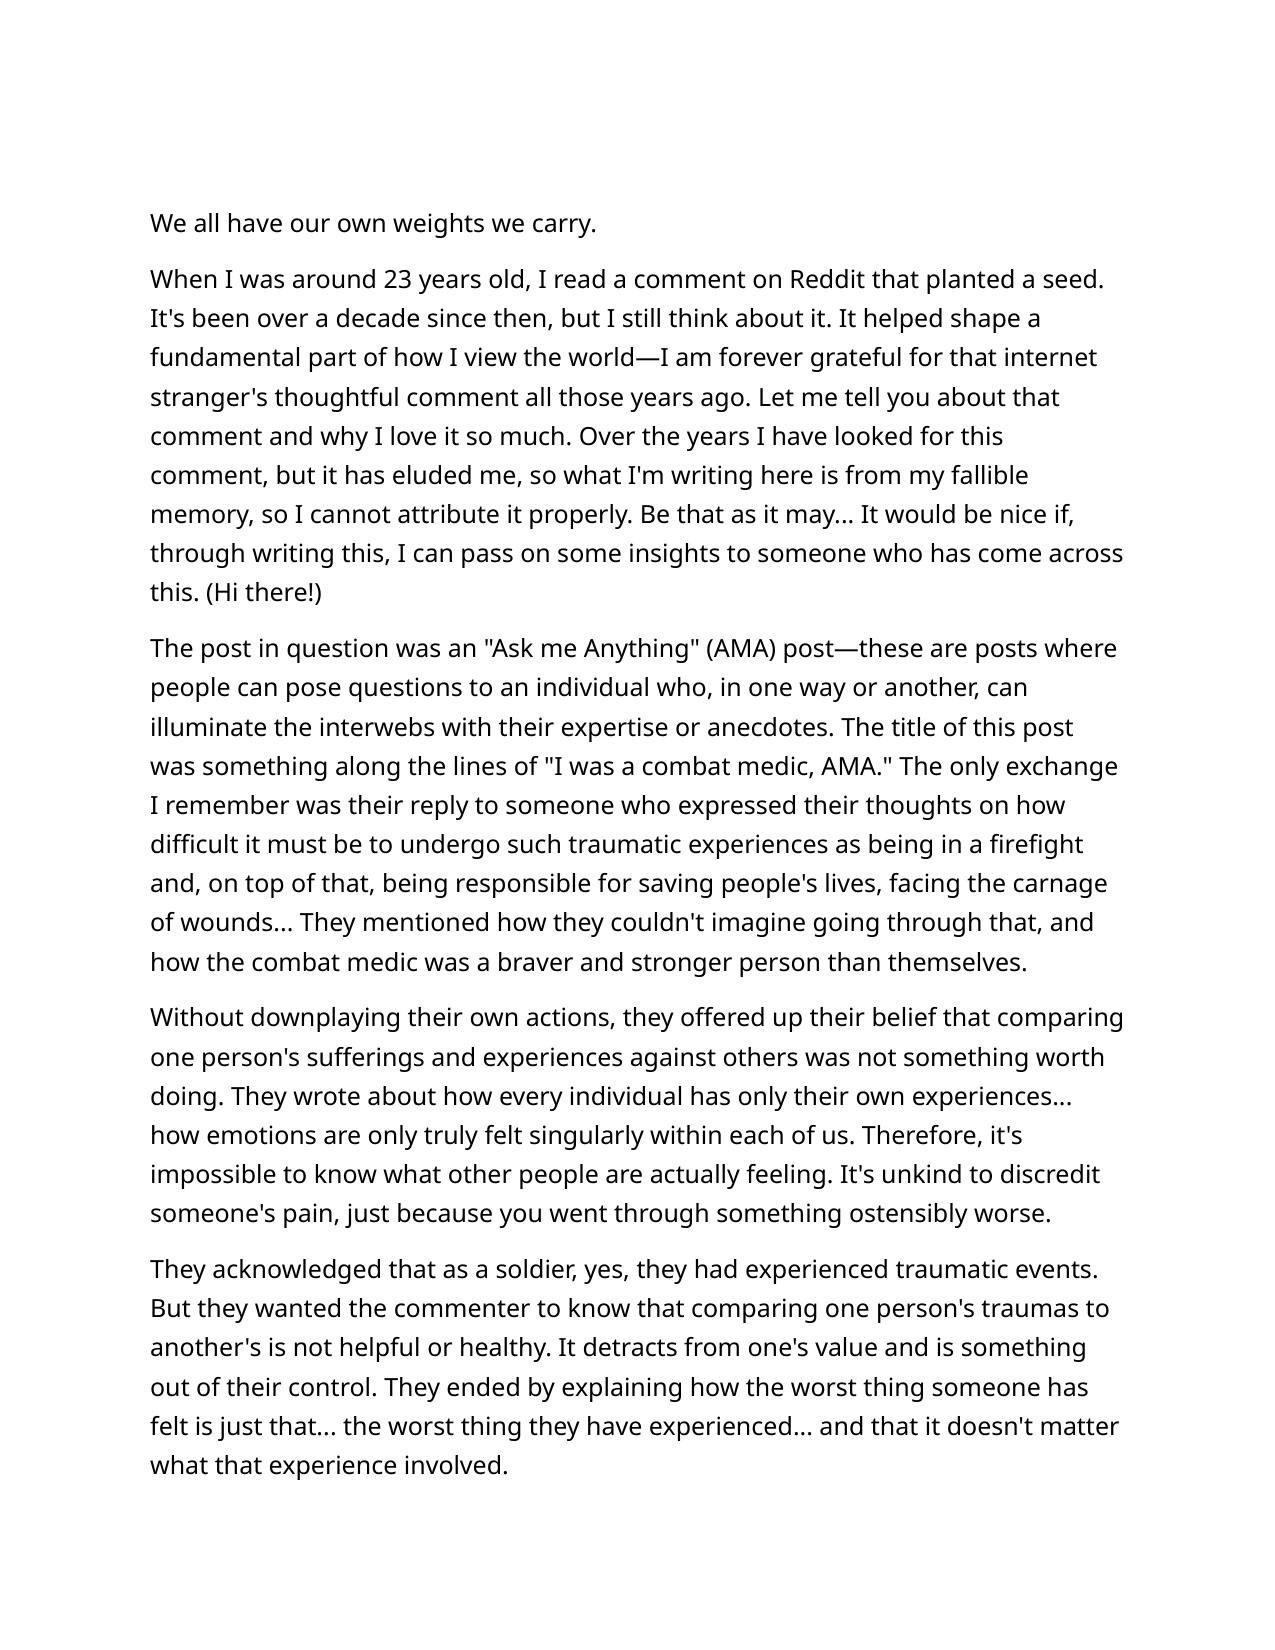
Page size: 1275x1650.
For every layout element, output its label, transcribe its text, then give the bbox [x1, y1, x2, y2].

text When I was around 23 years old, I read a comment on Reddit that planted a seed. It's been over a decade since then, but I still think about it. It helped shape a fundamental part of how I view the world—I am forever grateful for that internet stranger's thoughtful comment all those years ago. Let me tell you about that comment and why I love it so much. Over the years I have looked for this comment, but it has eluded me, so what I'm writing here is from my fallible memory, so I cannot attribute it properly. Be that as it may... It would be nice if, through writing this, I can pass on some insights to someone who has come across this. (Hi there!) [150, 262, 1125, 609]
text They acknowledged that as a soldier, yes, they had experienced traumatic events. But they wanted the commenter to know that comparing one person's traumas to another's is not helpful or healthy. It detracts from one's value and is something out of their control. They ended by explaining how the worst thing someone has felt is just that... the worst thing they have experienced... and that it doesn't matter what that experience involved. [150, 1252, 1125, 1482]
text We all have our own weights we carry. [150, 206, 1125, 240]
text The post in question was an "Ask me Anything" (AMA) post—these are posts where people can pose questions to an individual who, in one way or another, can illuminate the interwebs with their expertise or anecdotes. The title of this post was something along the lines of "I was a combat medic, AMA." The only exchange I remember was their reply to someone who expressed their thoughts on how difficult it must be to undergo such traumatic experiences as being in a firefight and, on top of that, being responsible for saving people's lives, facing the carnage of wounds... They mentioned how they couldn't imagine going through that, and how the combat medic was a braver and stronger person than themselves. [150, 631, 1125, 978]
